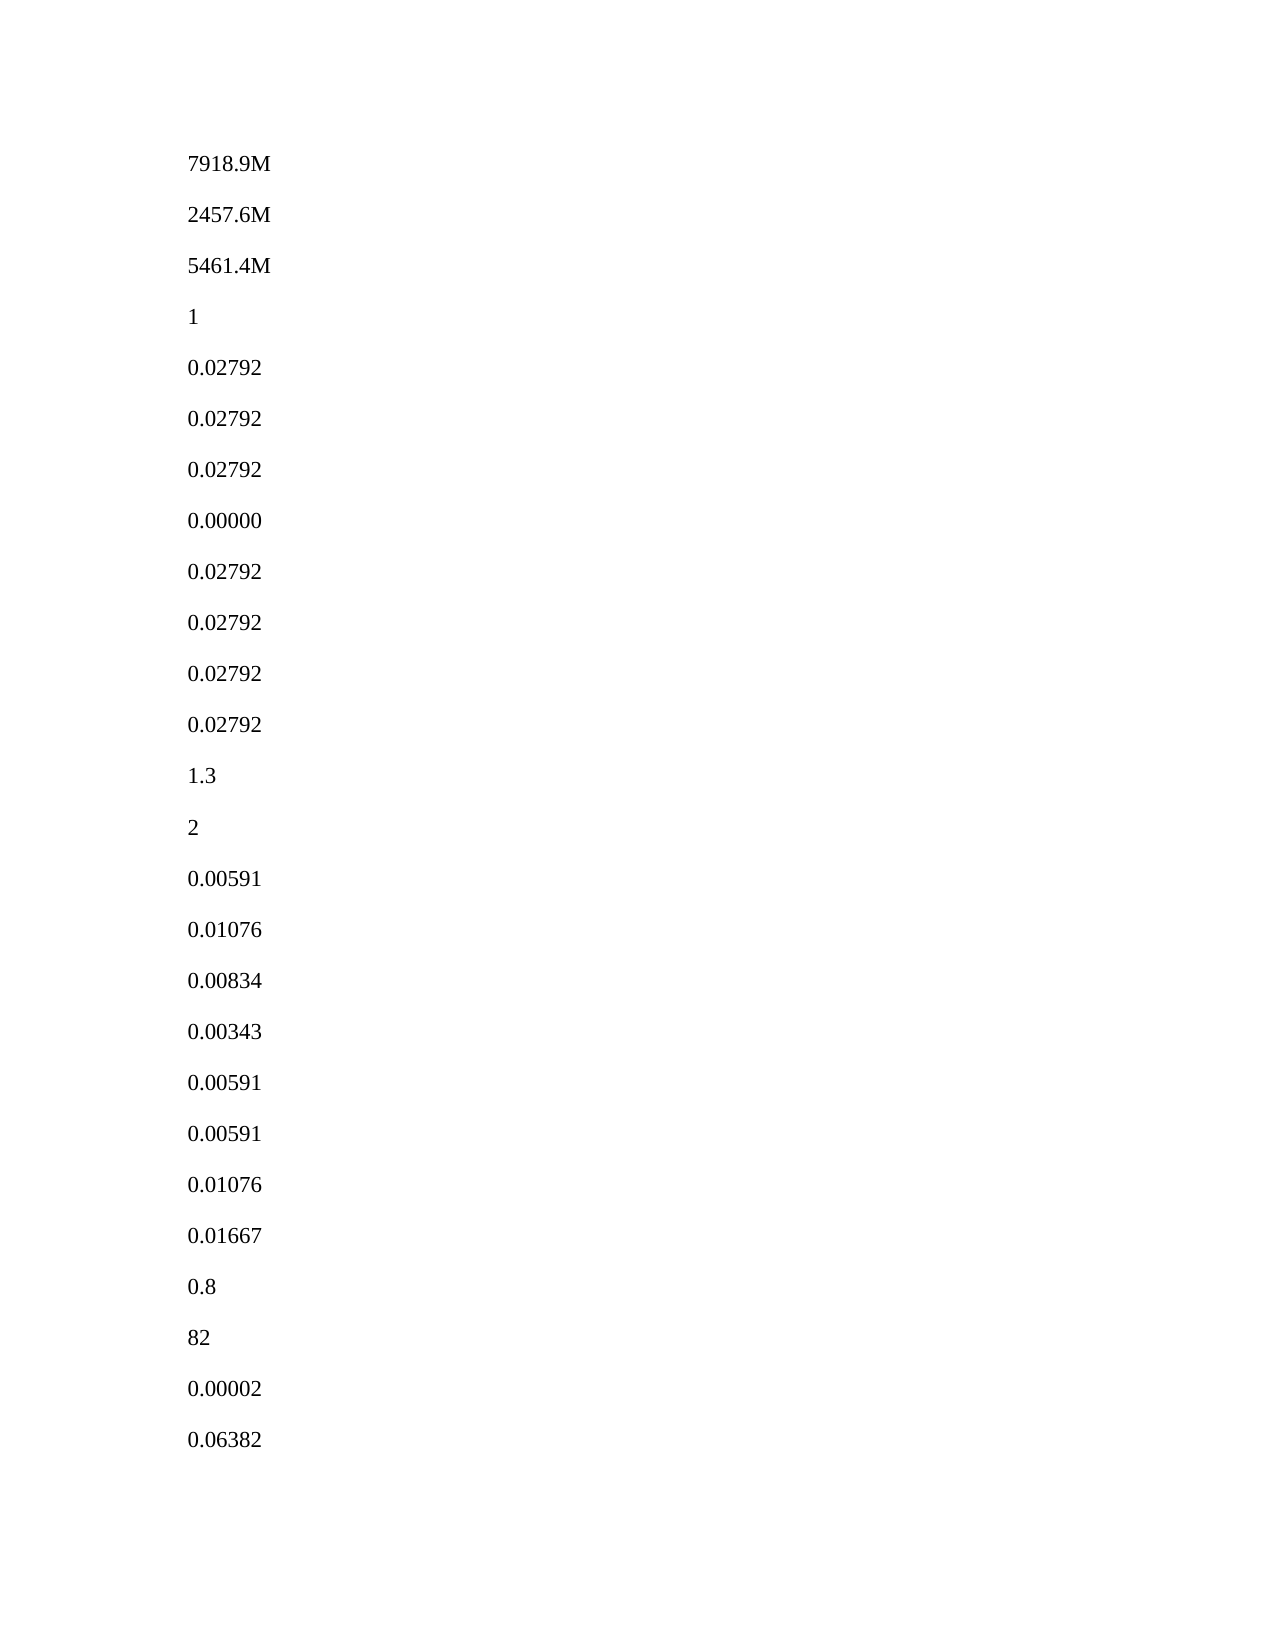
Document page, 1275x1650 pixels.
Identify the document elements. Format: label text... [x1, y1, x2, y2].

table_cell 0.00000 [176, 507, 1076, 558]
table_cell 0.00343 [176, 1018, 1076, 1069]
table_cell 0.02792 [176, 711, 1076, 762]
table_cell 2457.6M [176, 201, 1076, 252]
table_cell 0.00591 [176, 1069, 1076, 1120]
table_cell 0.02792 [176, 609, 1076, 660]
table_cell 0.02792 [176, 405, 1076, 456]
table_cell 0.00591 [176, 865, 1076, 916]
table_cell 0.02792 [176, 558, 1076, 609]
table_cell 0.01076 [176, 1171, 1076, 1222]
table_cell 0.00002 [176, 1375, 1076, 1426]
table_cell 1 [176, 303, 1076, 354]
table_cell 0.02792 [176, 660, 1076, 711]
table_cell 5461.4M [176, 252, 1076, 303]
table_cell 0.02792 [176, 456, 1076, 507]
table_cell 0.8 [176, 1273, 1076, 1324]
table_cell 0.06382 [176, 1426, 1076, 1477]
table_cell 0.01076 [176, 916, 1076, 967]
table_cell 82 [176, 1324, 1076, 1375]
table_cell 2 [176, 814, 1076, 864]
table_cell 0.02792 [176, 354, 1076, 405]
table_cell 0.00591 [176, 1120, 1076, 1171]
table_header 7918.9M [176, 150, 1076, 201]
table_cell 0.00834 [176, 967, 1076, 1018]
table_cell 0.01667 [176, 1222, 1076, 1273]
table_cell 1.3 [176, 763, 1076, 813]
